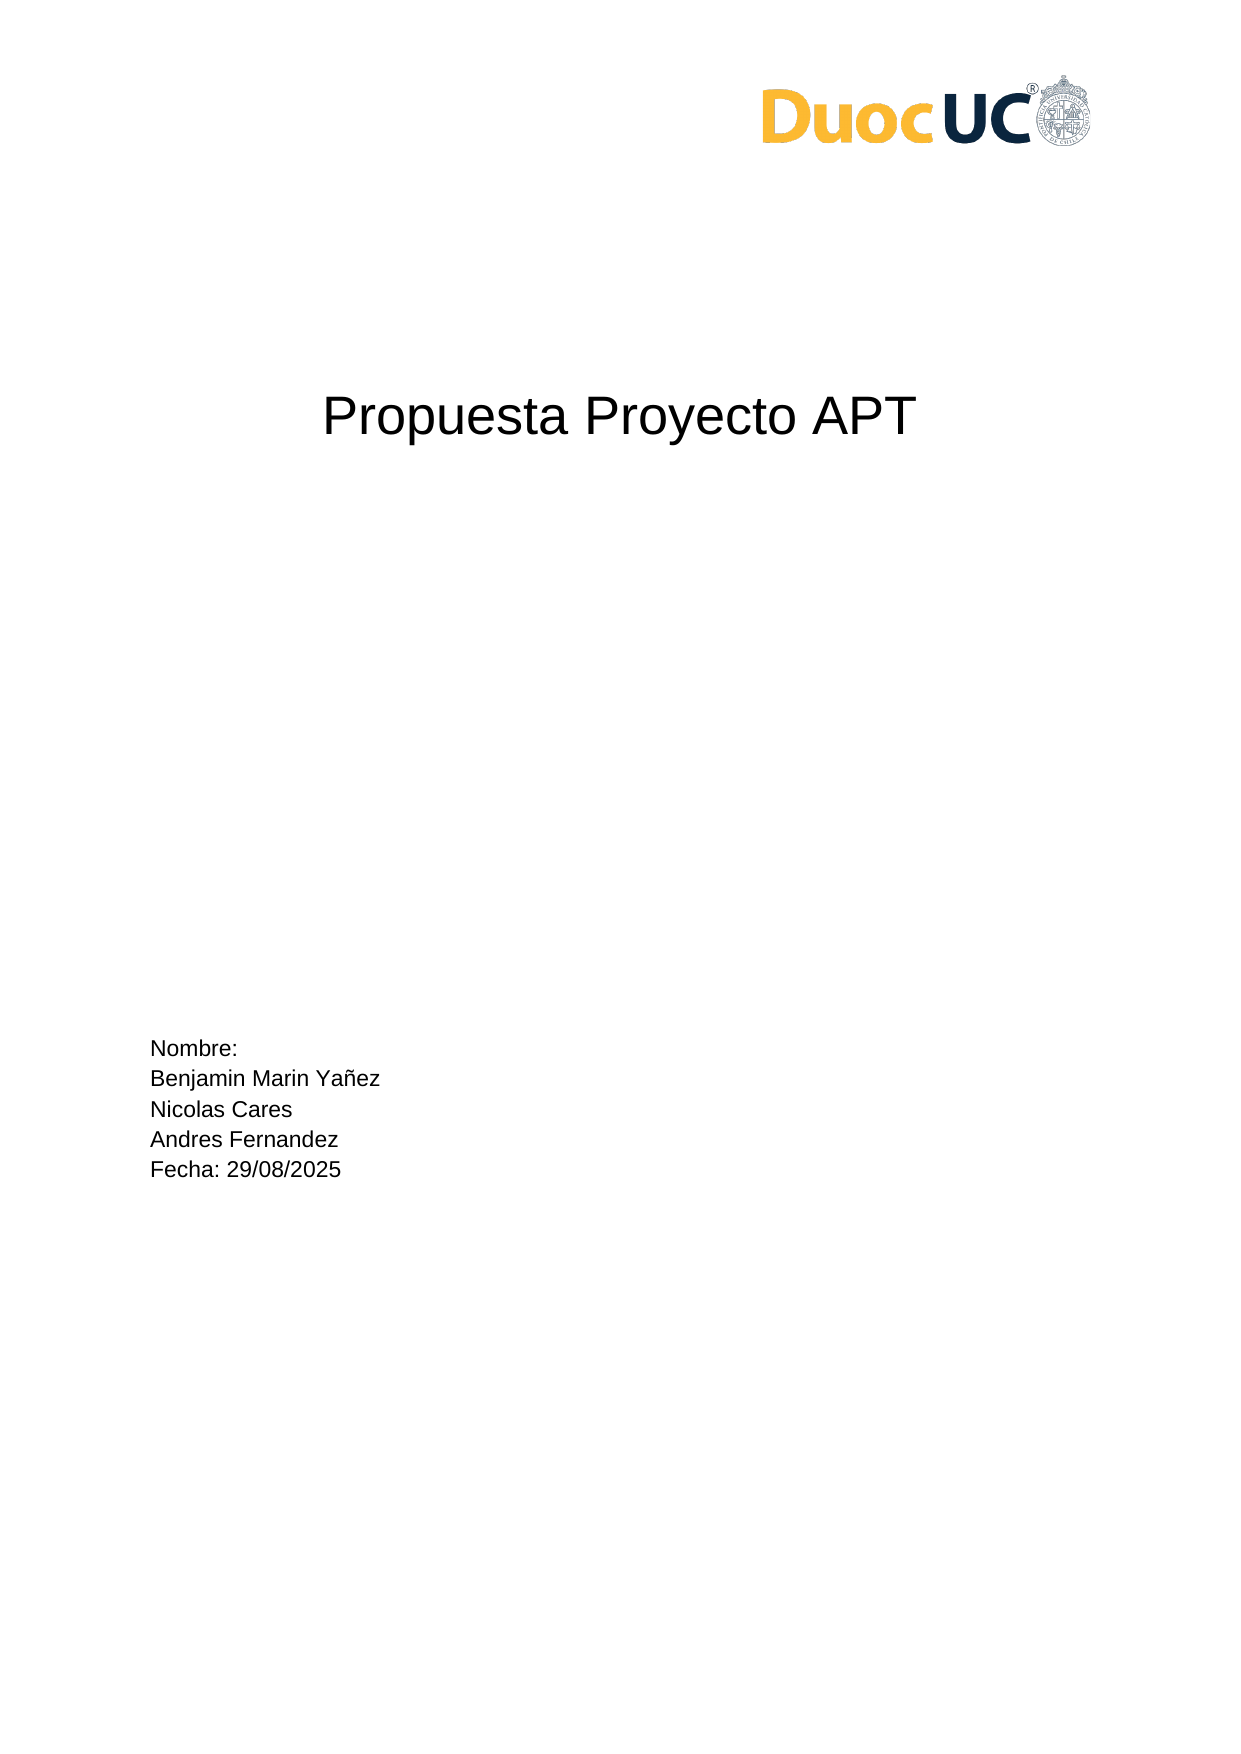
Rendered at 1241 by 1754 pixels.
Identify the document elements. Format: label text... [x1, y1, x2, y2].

text Nombre: [150, 1035, 1090, 1062]
text Nicolas Cares [150, 1096, 1090, 1122]
text Benjamin Marin Yañez [150, 1065, 1090, 1092]
text Fecha: 29/08/2025 [150, 1156, 1090, 1182]
title Propuesta Proyecto APT [150, 383, 1090, 446]
picture [762, 75, 1091, 146]
text Andres Fernandez [150, 1126, 1090, 1152]
